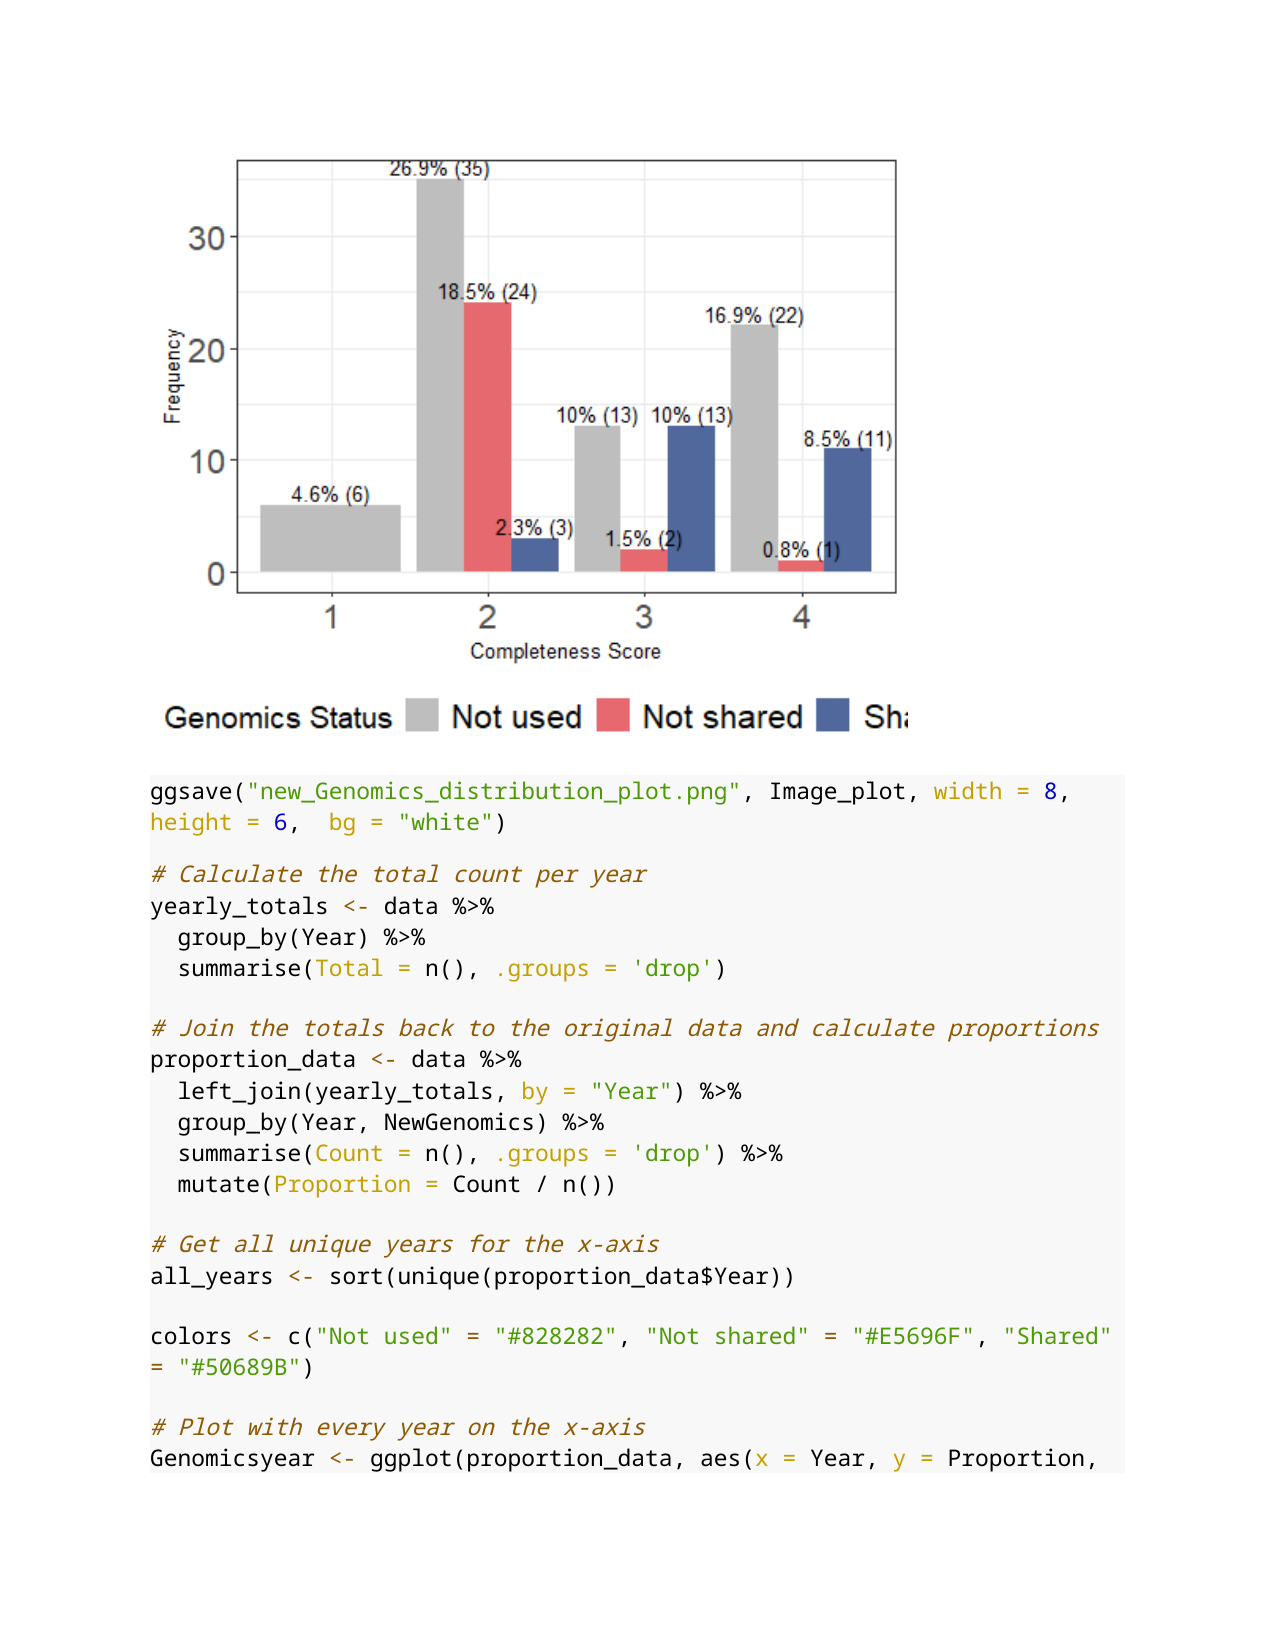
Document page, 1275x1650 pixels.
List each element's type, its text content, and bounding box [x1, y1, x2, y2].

text ggsave("new_Genomics_distribution_plot.png", Image_plot, width = 8, height = 6, bg = "white") [507, 775, 1125, 838]
picture [150, 150, 908, 757]
